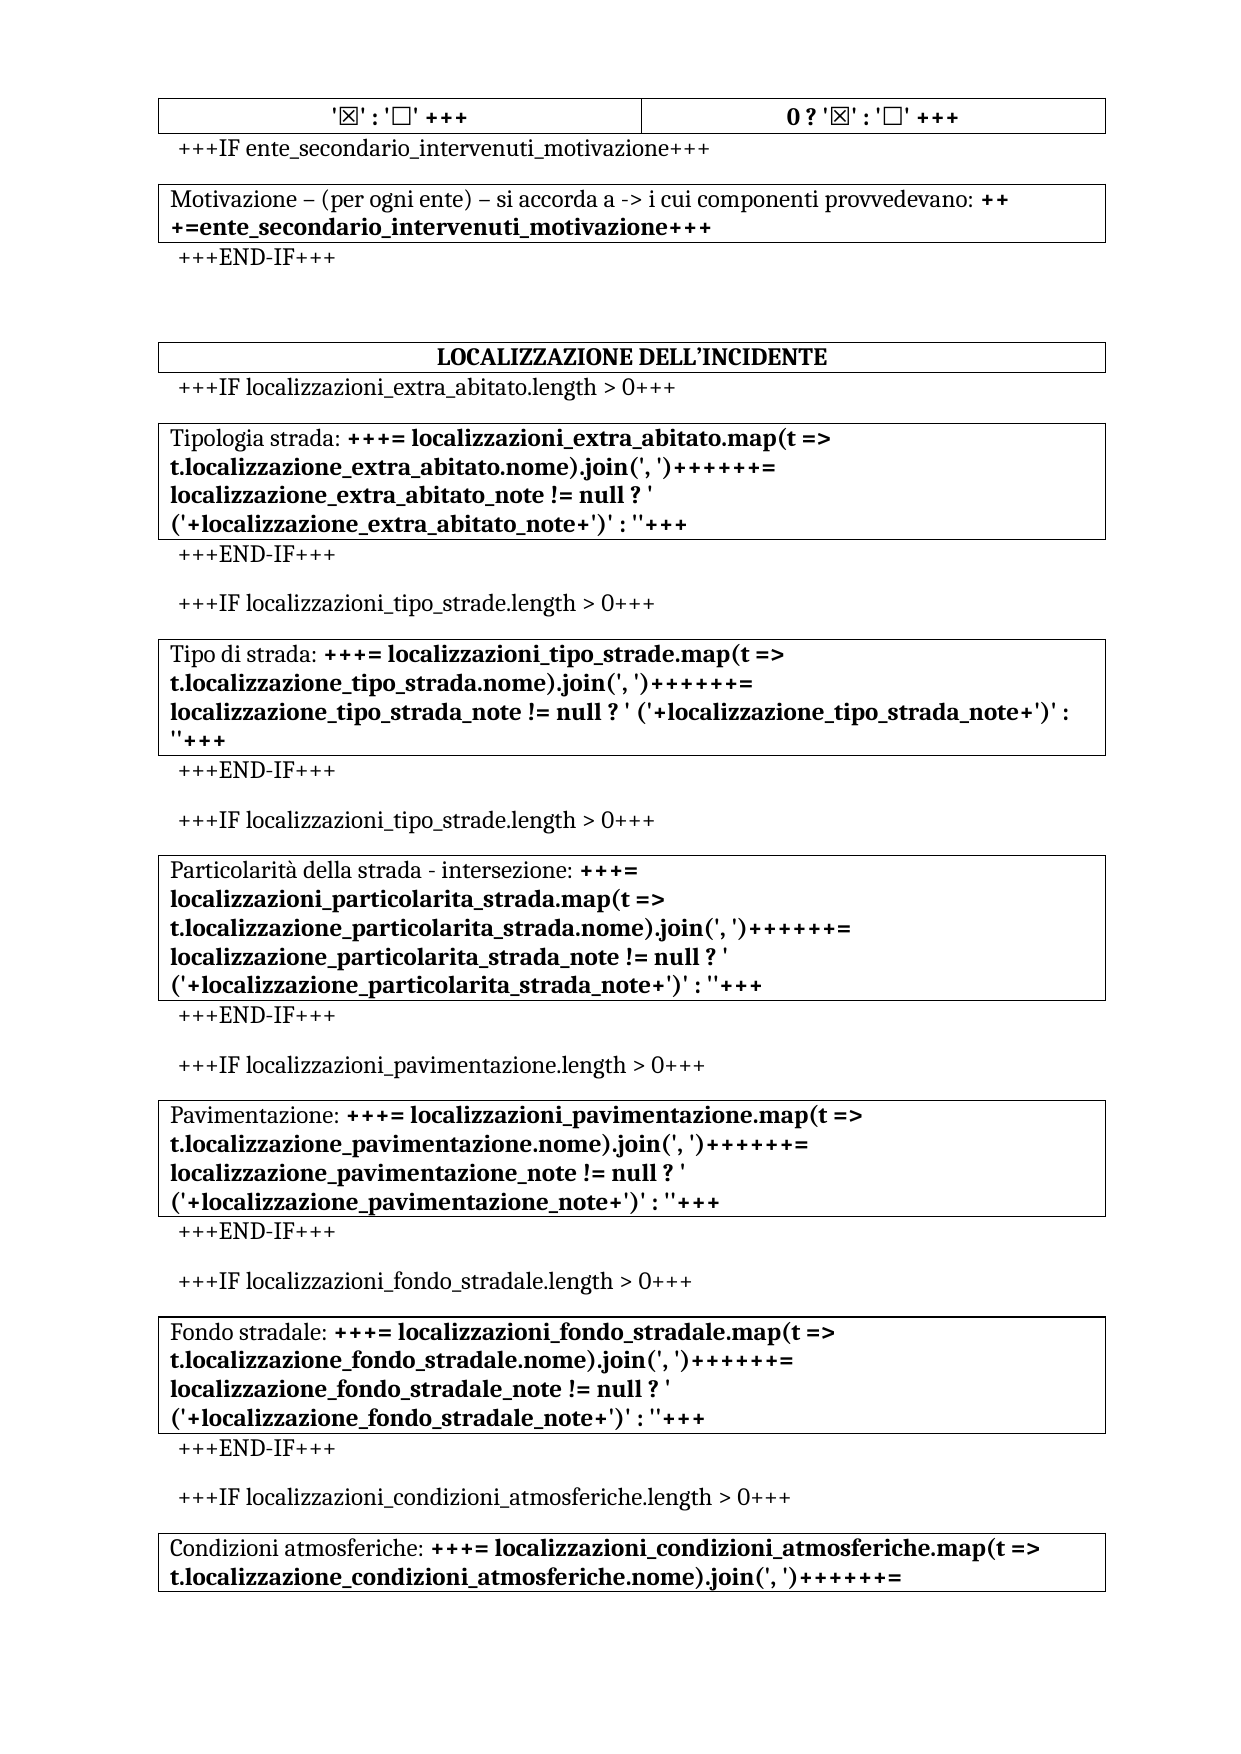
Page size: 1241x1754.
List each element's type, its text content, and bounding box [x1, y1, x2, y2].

text +++END-IF+++ [177, 1001, 1063, 1030]
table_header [159, 1534, 1105, 1591]
table_header Pavimentazione: +++= localizzazioni_pavimentazione.map(t => t.localizzazione_pavimentazione.nome).join(', ')++++++= localizzazione_pavimentazione_note != null ? ' ('+localizzazione_pavimentazione_note+')' : ''+++ [159, 1101, 1105, 1216]
text +++END-IF+++ [177, 756, 1063, 785]
table_header Motivazione – (per ogni ente) – si accorda a -> i cui componenti provvedevano: +++=ente_secondario_intervenuti_motivazione+++ [159, 185, 1105, 242]
text +++IF localizzazioni_tipo_strade.length > 0+++ [177, 589, 1063, 618]
text +++IF localizzazioni_condizioni_atmosferiche.length > 0+++ [177, 1483, 1063, 1512]
table_header Fondo stradale: +++= localizzazioni_fondo_stradale.map(t => t.localizzazione_fondo_stradale.nome).join(', ')++++++= localizzazione_fondo_stradale_note != null ? ' ('+localizzazione_fondo_stradale_note+')' : ''+++ [159, 1318, 1105, 1432]
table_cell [642, 99, 1105, 133]
text +++END-IF+++ [177, 1217, 1063, 1246]
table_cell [159, 99, 641, 133]
text +++IF localizzazioni_tipo_strade.length > 0+++ [177, 806, 1063, 834]
table_header Tipo di strada: +++= localizzazioni_tipo_strade.map(t => t.localizzazione_tipo_strada.nome).join(', ')++++++= localizzazione_tipo_strada_note != null ? ' ('+localizzazione_tipo_strada_note+')' : ''+++ [159, 640, 1105, 755]
text +++IF localizzazioni_fondo_stradale.length > 0+++ [177, 1267, 1063, 1296]
text +++IF ente_secondario_intervenuti_motivazione+++ [177, 134, 1063, 163]
text +++IF localizzazioni_pavimentazione.length > 0+++ [177, 1051, 1063, 1079]
text +++IF localizzazioni_extra_abitato.length > 0+++ [177, 373, 1063, 402]
text +++END-IF+++ [177, 243, 1063, 272]
text +++END-IF+++ [177, 540, 1063, 568]
table_header LOCALIZZAZIONE DELL’INCIDENTE [159, 343, 1105, 372]
table_header Particolarità della strada - intersezione: +++= localizzazioni_particolarita_strada.map(t => t.localizzazione_particolarita_strada.nome).join(', ')++++++= localizzazione_particolarita_strada_note != null ? ' ('+localizzazione_particolarita_strada_note+')' : ''+++ [159, 856, 1105, 1000]
table_header Tipologia strada: +++= localizzazioni_extra_abitato.map(t => t.localizzazione_extra_abitato.nome).join(', ')++++++= localizzazione_extra_abitato_note != null ? ' ('+localizzazione_extra_abitato_note+')' : ''+++ [159, 424, 1105, 539]
text +++END-IF+++ [177, 1434, 1063, 1462]
